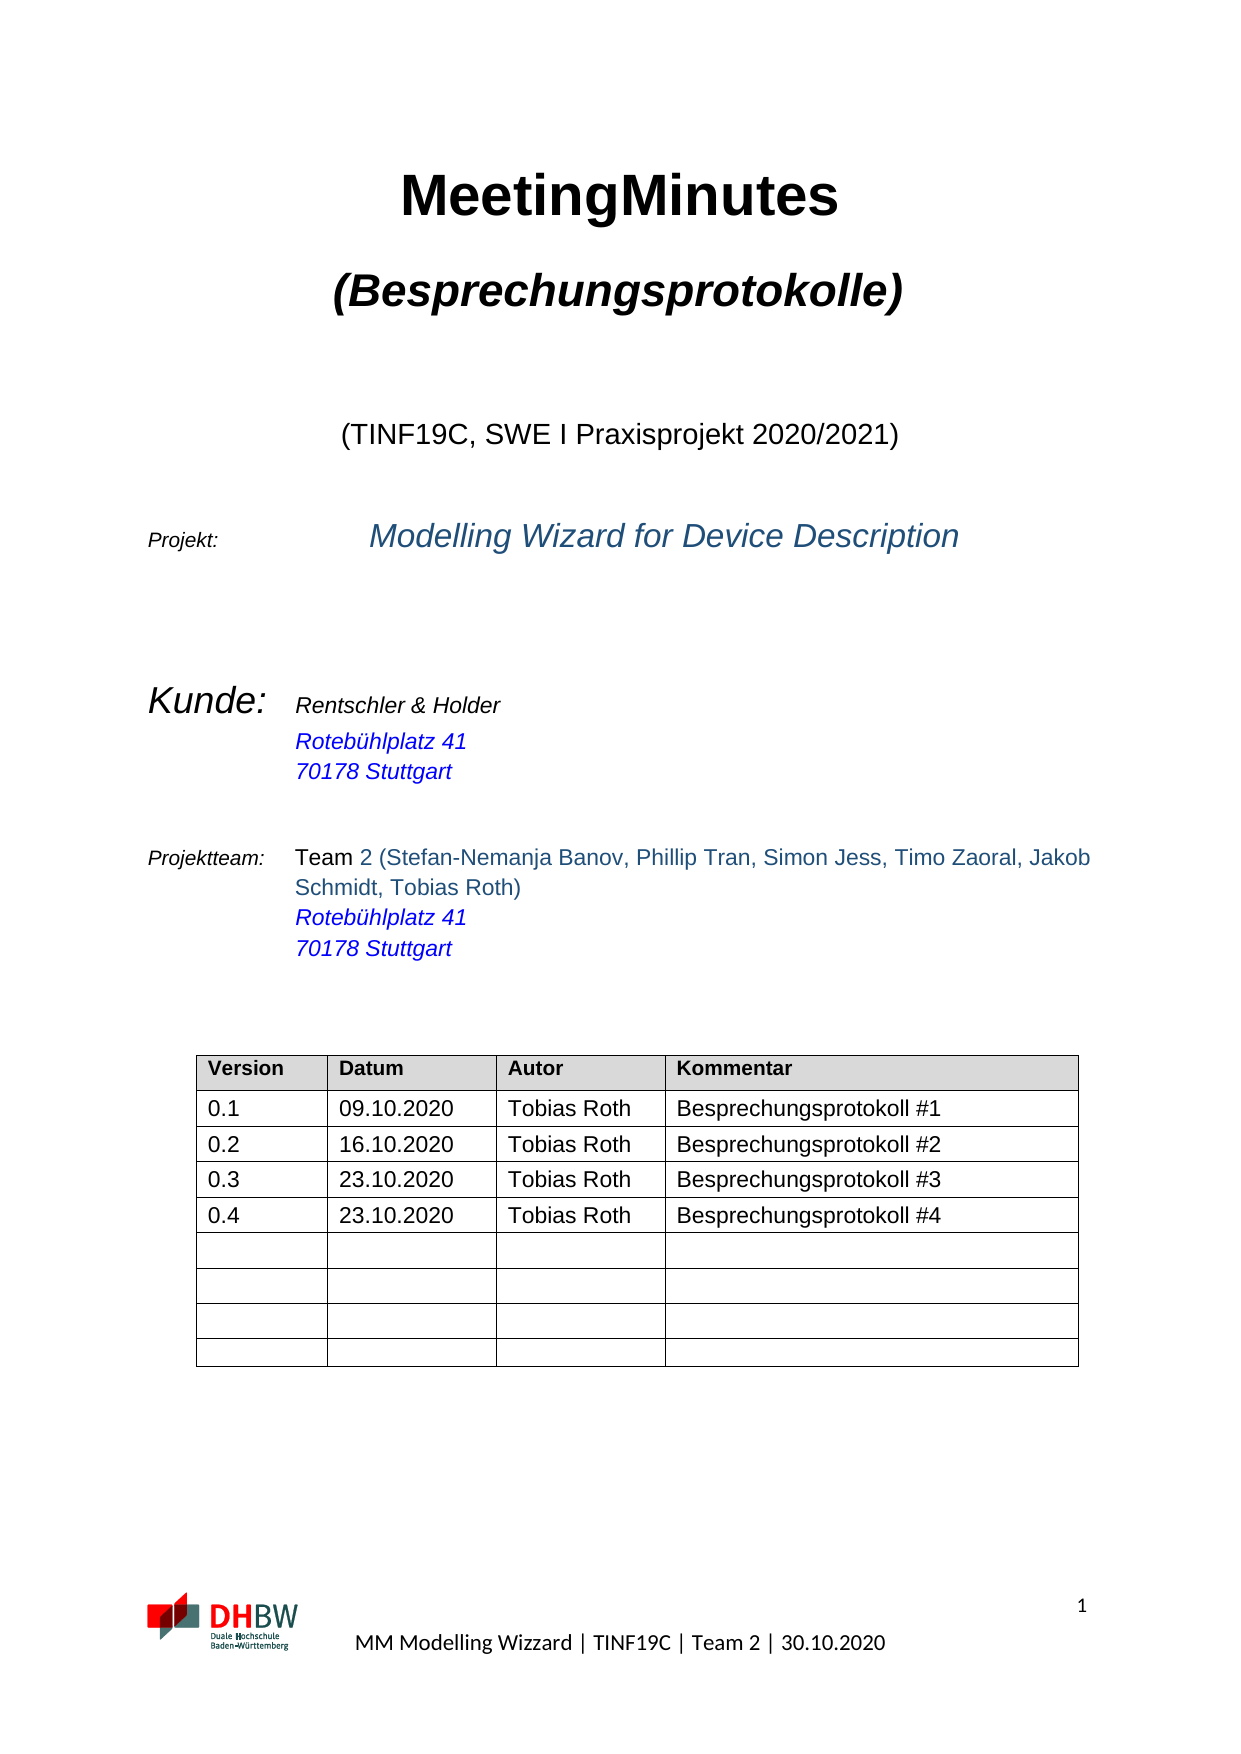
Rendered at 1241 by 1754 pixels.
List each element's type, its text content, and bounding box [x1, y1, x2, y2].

table_cell 16.10.2020 [328, 1127, 496, 1161]
table_cell 0.2 [197, 1127, 327, 1161]
table_cell [497, 1304, 665, 1338]
table_cell 0.4 [197, 1198, 327, 1232]
table_cell [197, 1269, 327, 1303]
text Projekt: Modelling Wizard for Device Description [148, 516, 1092, 554]
table_cell [666, 1269, 1078, 1303]
table_cell [497, 1269, 665, 1303]
table_cell [197, 1339, 327, 1366]
table_cell Besprechungsprotokoll #2 [666, 1127, 1078, 1161]
text Projektteam: Team 2 (Stefan-Nemanja Banov, Phillip Tran, Simon Jess, Timo Zaoral, Jakob Schmidt, Tobias Roth) [148, 844, 1092, 901]
table_cell Tobias Roth [497, 1162, 665, 1197]
text 70178 Stuttgart [148, 758, 1092, 784]
table_cell [328, 1304, 496, 1338]
table_cell [497, 1233, 665, 1267]
text (Besprechungsprotokolle) [148, 264, 1092, 316]
table_cell [328, 1339, 496, 1366]
table_cell [328, 1233, 496, 1267]
table_header Datum [328, 1056, 496, 1090]
text MeetingMinutes [148, 160, 1092, 251]
table_cell [197, 1304, 327, 1338]
text Rotebühlplatz 41 [148, 728, 1092, 754]
table_cell [666, 1304, 1078, 1338]
table_header Kommentar [666, 1056, 1078, 1090]
table_cell [328, 1269, 496, 1303]
table_cell 0.1 [197, 1091, 327, 1126]
table_cell Besprechungsprotokoll #3 [666, 1162, 1078, 1197]
text 70178 Stuttgart [148, 934, 1092, 961]
text Kunde: Rentschler & Holder [148, 678, 1092, 721]
table_cell 09.10.2020 [328, 1091, 496, 1126]
table_cell [497, 1339, 665, 1366]
table_cell 23.10.2020 [328, 1162, 496, 1197]
table_cell Tobias Roth [497, 1091, 665, 1126]
table_cell 23.10.2020 [328, 1198, 496, 1232]
table_cell [666, 1233, 1078, 1267]
table_cell Tobias Roth [497, 1127, 665, 1161]
table_header Autor [497, 1056, 665, 1090]
text Rotebühlplatz 41 [148, 904, 1092, 931]
table_cell 0.3 [197, 1162, 327, 1197]
text (TINF19C, SWE I Praxisprojekt 2020/2021) [148, 417, 1092, 450]
table_cell Tobias Roth [497, 1198, 665, 1232]
table_header Version [197, 1056, 327, 1090]
table_cell Besprechungsprotokoll #1 [666, 1091, 1078, 1126]
table_cell [666, 1339, 1078, 1366]
table_cell Besprechungsprotokoll #4 [666, 1198, 1078, 1232]
table_cell [197, 1233, 327, 1267]
